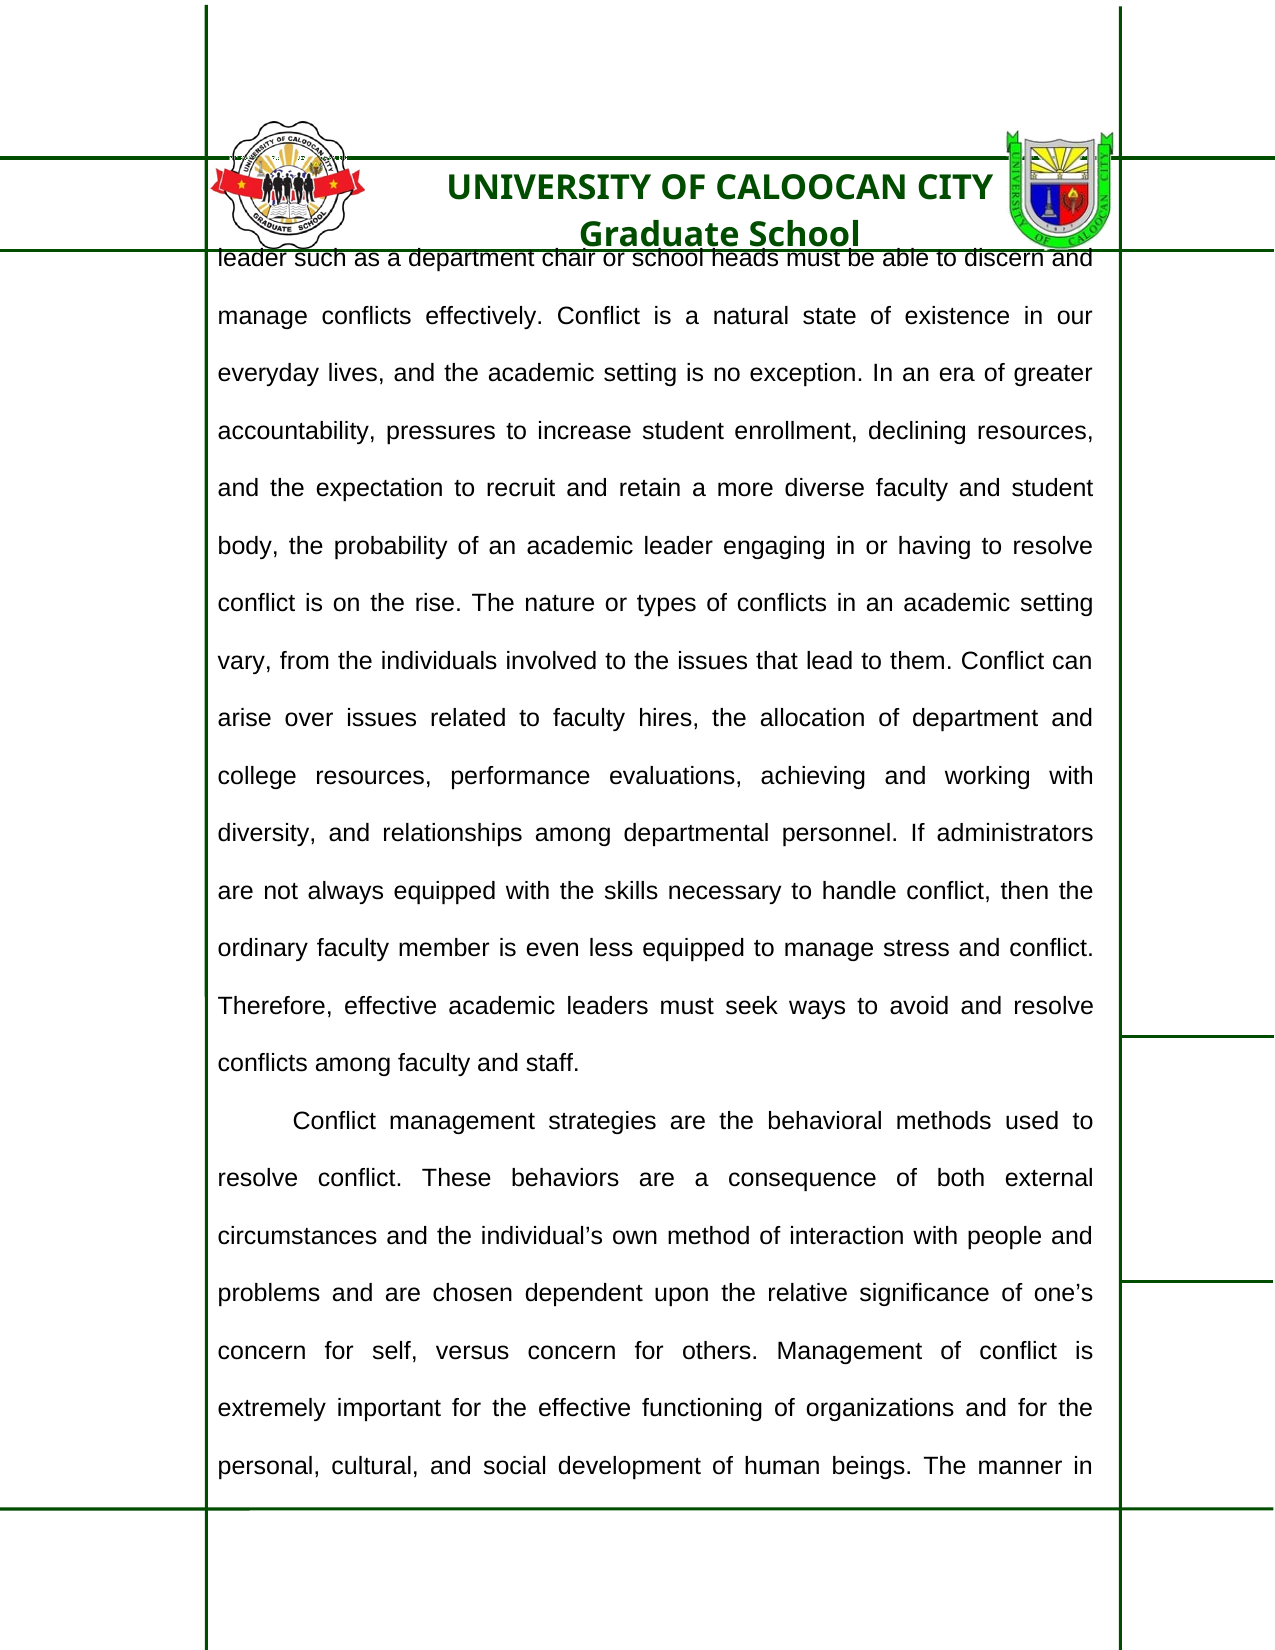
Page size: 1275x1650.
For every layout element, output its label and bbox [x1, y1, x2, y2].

picture [1000, 123, 1124, 260]
picture [210, 121, 365, 249]
text [217, 243, 1095, 1077]
text [217, 1106, 1095, 1479]
